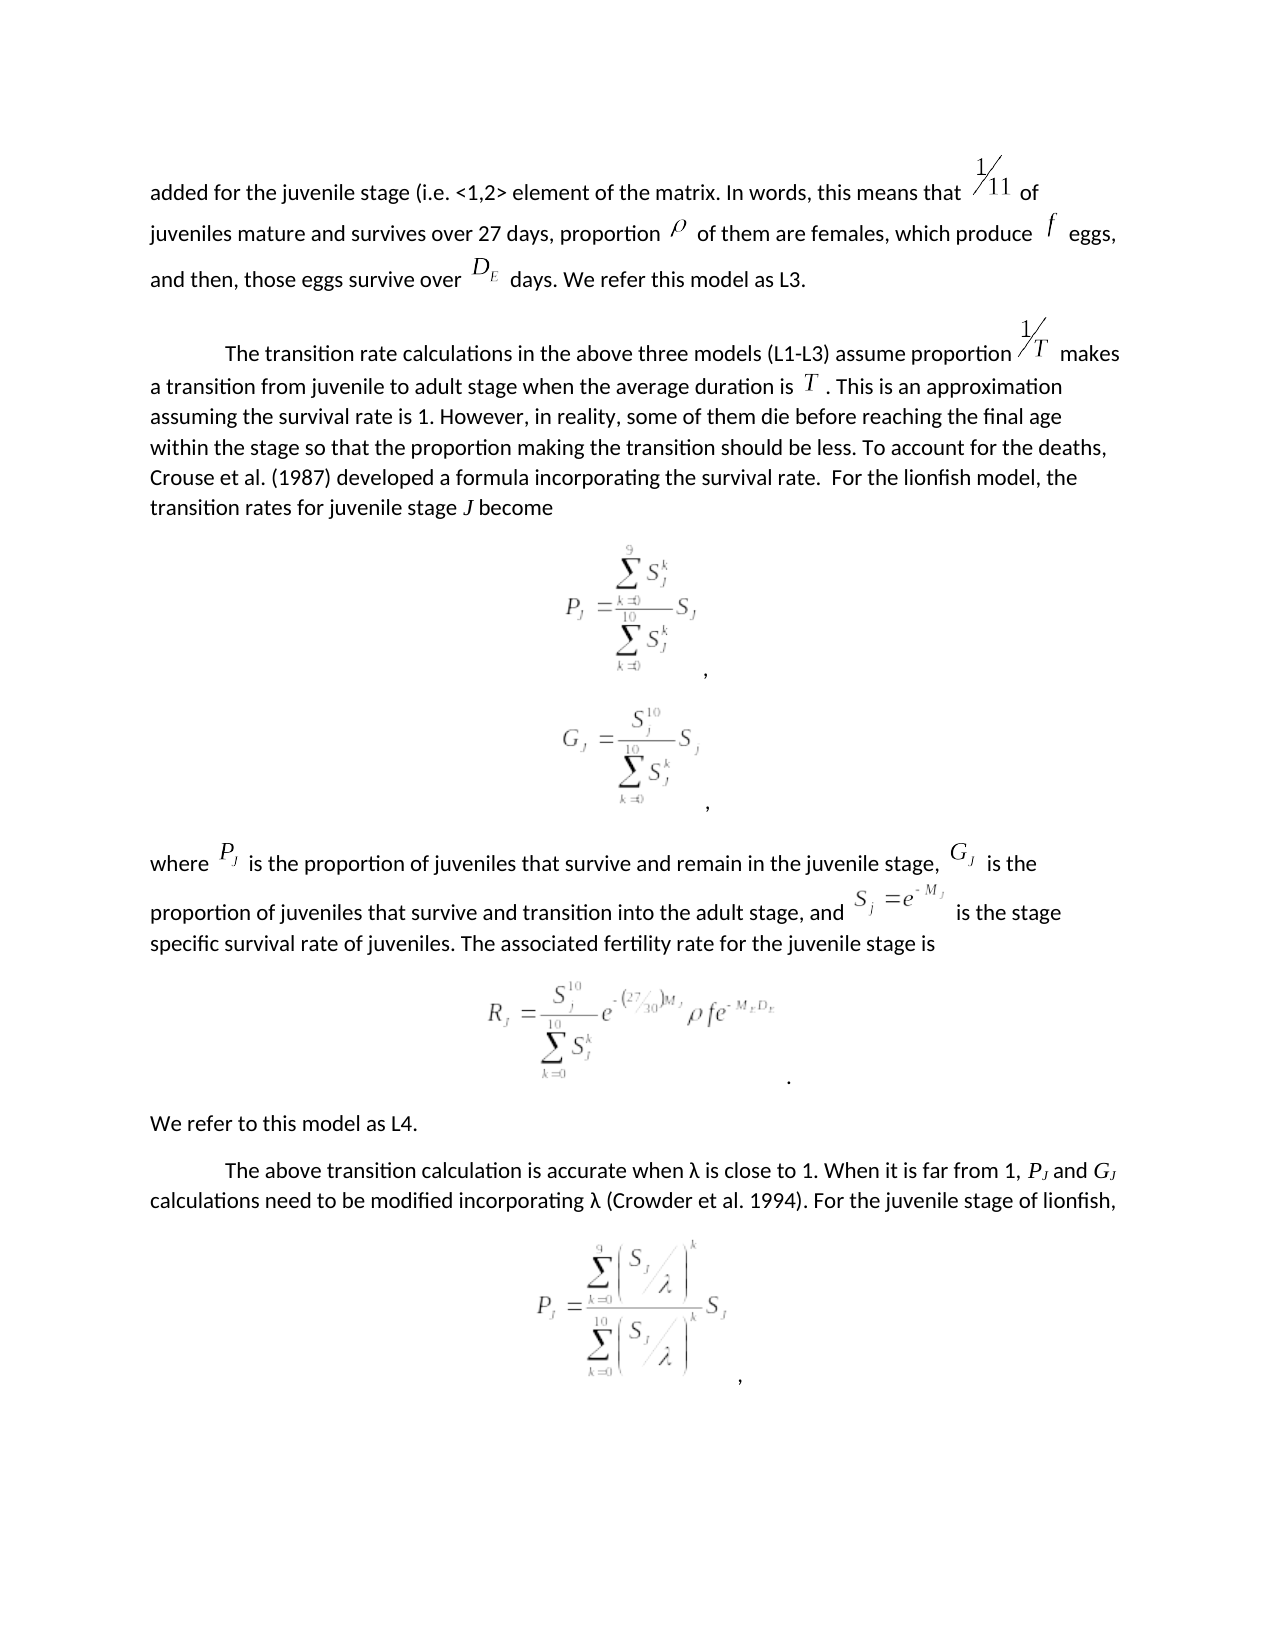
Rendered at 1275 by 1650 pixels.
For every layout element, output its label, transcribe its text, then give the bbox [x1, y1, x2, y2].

text We refer to this model as L4. [150, 1109, 1125, 1137]
text The above transition calculation is accurate when λ is close to 1. When it is far from 1, PJ and GJ calculations need to be modified incorporating λ (Crowder et al. 1994). For the juvenile stage of lionfish, [150, 1156, 1125, 1214]
text , [150, 701, 1125, 815]
text where is the proportion of juveniles that survive and remain in the juvenile stage, is the proportion of juveniles that survive and transition into the adult stage, and is the stage specific survival rate of juveniles. The associated fertility rate for the juvenile stage is [150, 834, 1125, 957]
text , [150, 1233, 1125, 1389]
text The transition rate calculations in the above three models (L1-L3) assume proportion makes a transition from juvenile to adult stage when the average duration is . This is an approximation assuming the survival rate is 1. However, in reality, some of them die before reaching the final age within the stage so that the proportion making the transition should be less. To account for the deaths, Crouse et al. (1987) developed a formula incorporating the survival rate. For the lionfish model, the transition rates for juvenile stage J become [150, 312, 1125, 521]
text . [150, 976, 1125, 1090]
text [150, 150, 1125, 293]
text , [150, 540, 1125, 682]
